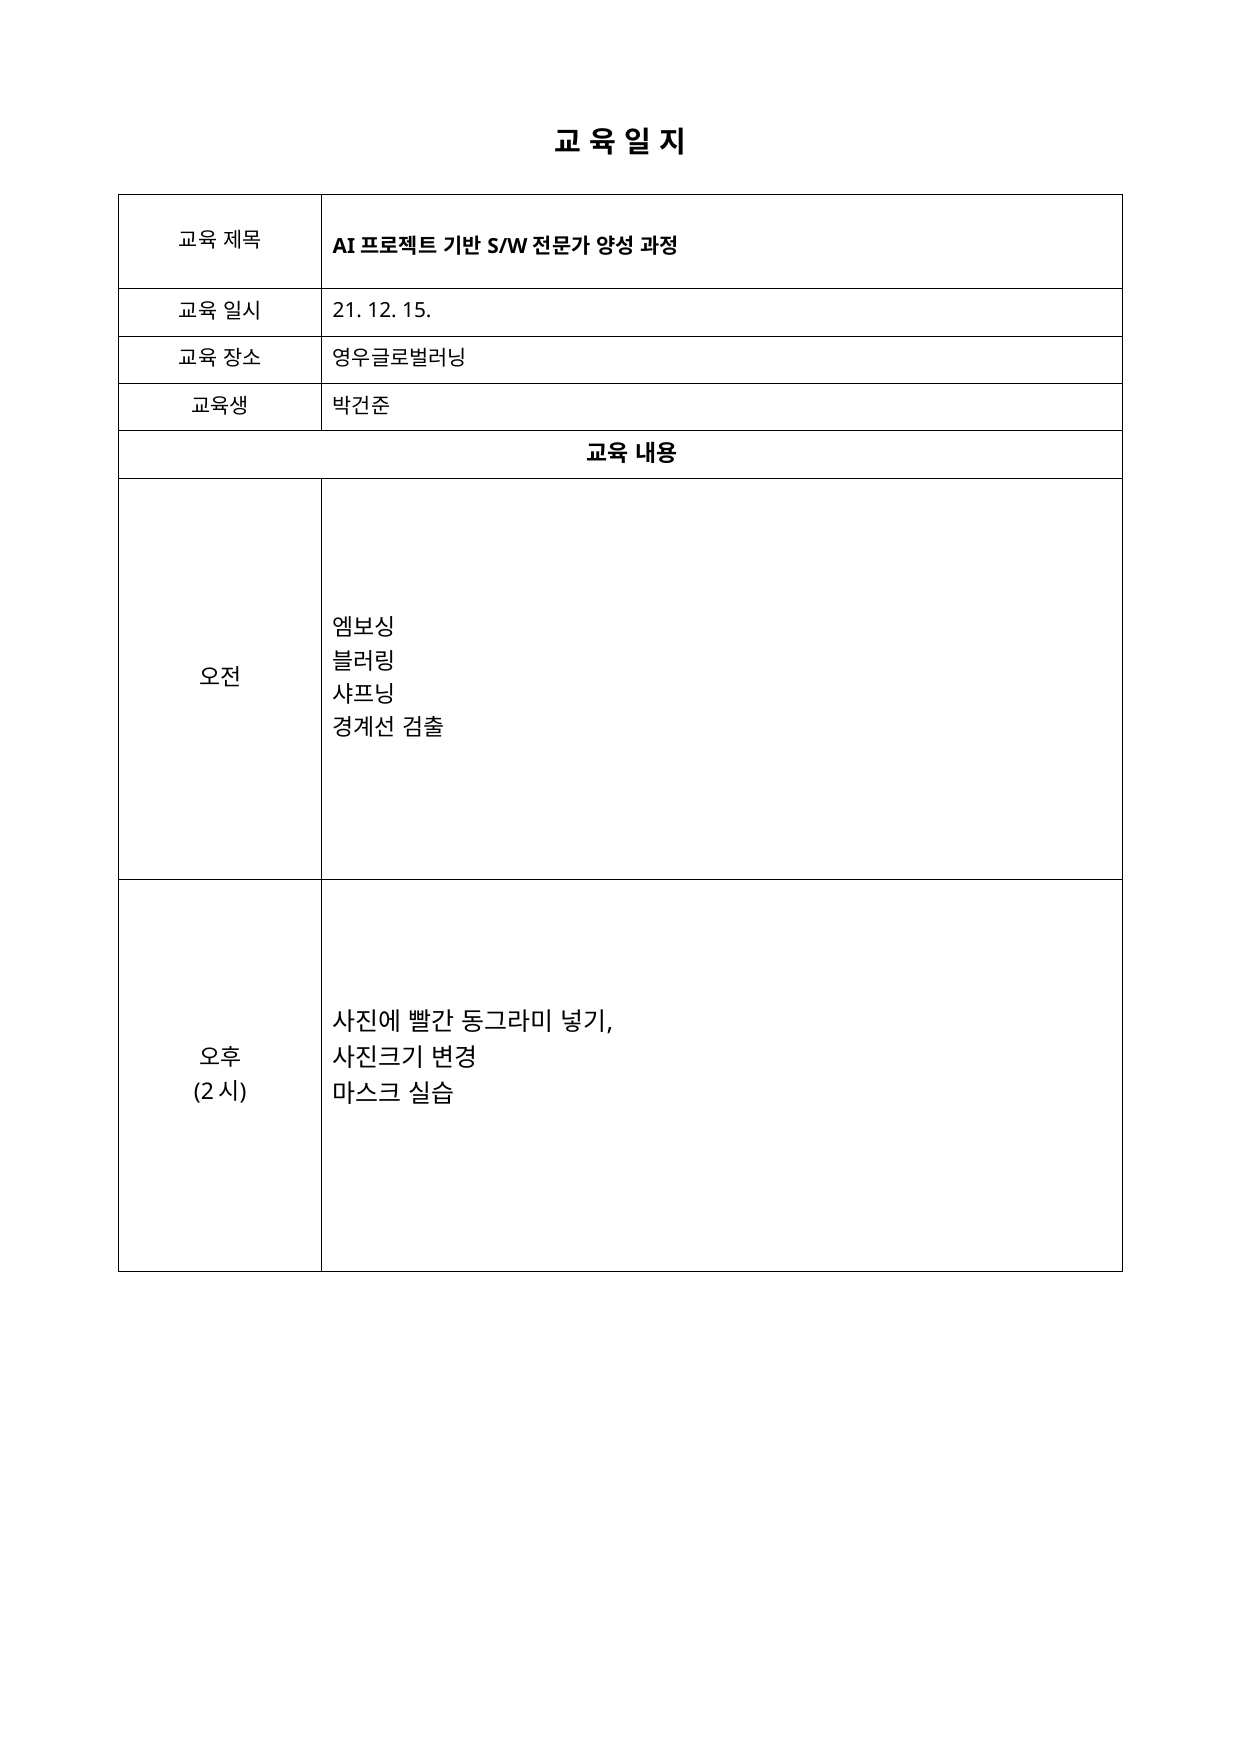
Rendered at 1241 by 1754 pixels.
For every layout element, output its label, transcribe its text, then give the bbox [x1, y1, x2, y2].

table_header AI 프로젝트 기반 S/W 전문가 양성 과정 [322, 195, 1122, 288]
table_cell 오전 [119, 479, 321, 879]
table_cell 교육 내용 [119, 431, 1122, 477]
table_header 교육 제목 [119, 195, 321, 288]
table_cell 교육 장소 [119, 337, 321, 383]
table_cell 21. 12. 15. [322, 289, 1122, 336]
table_cell 교육생 [119, 384, 321, 430]
table_cell 사진에 빨간 동그라미 넣기, 사진크기 변경 마스크 실습 [322, 880, 1122, 1271]
table_cell 엠보싱 블러링 샤프닝 경계선 검출 [322, 479, 1122, 879]
table_cell 박건준 [322, 384, 1122, 430]
table_cell 오후 (2시) [119, 880, 321, 1271]
table_cell 교육 일시 [119, 289, 321, 336]
table_cell 영우글로벌러닝 [322, 337, 1122, 383]
